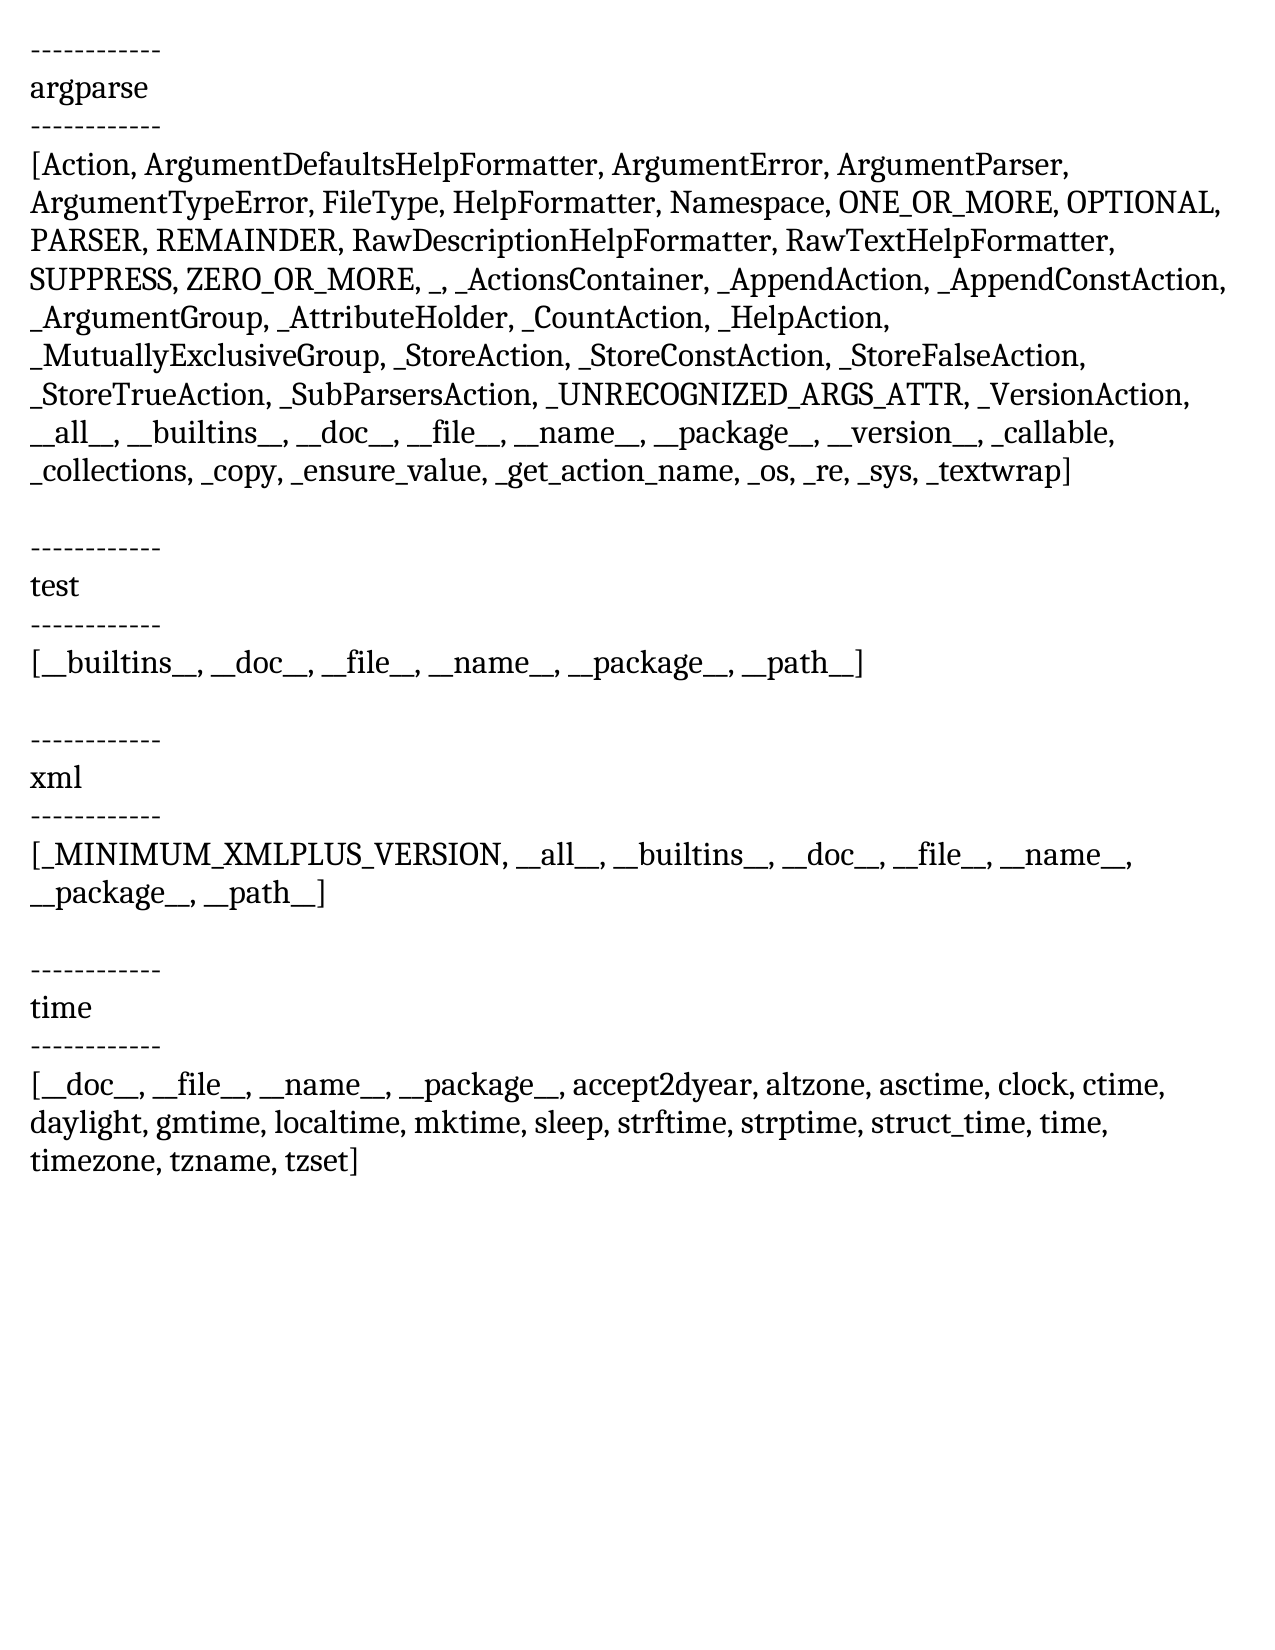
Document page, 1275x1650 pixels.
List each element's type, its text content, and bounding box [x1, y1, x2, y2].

text ------------ [30, 797, 1245, 835]
text [_MINIMUM_XMLPLUS_VERSION, __all__, __builtins__, __doc__, __file__, __name__, __package__, __path__] [30, 835, 1245, 912]
text ------------ [30, 720, 1245, 758]
text ------------ [30, 30, 1245, 68]
text [__builtins__, __doc__, __file__, __name__, __package__, __path__] [30, 643, 1245, 682]
text ------------ [30, 605, 1245, 643]
text ------------ [30, 528, 1245, 567]
text ------------ [30, 950, 1245, 988]
text test [30, 567, 1245, 605]
text ------------ [30, 107, 1245, 145]
text [__doc__, __file__, __name__, __package__, accept2dyear, altzone, asctime, clock, ctime, daylight, gmtime, localtime, mktime, sleep, strftime, strptime, struct_time, time, timezone, tzname, tzset] [30, 1065, 1245, 1180]
text argparse [30, 68, 1245, 107]
text [Action, ArgumentDefaultsHelpFormatter, ArgumentError, ArgumentParser, ArgumentTypeError, FileType, HelpFormatter, Namespace, ONE_OR_MORE, OPTIONAL, PARSER, REMAINDER, RawDescriptionHelpFormatter, RawTextHelpFormatter, SUPPRESS, ZERO_OR_MORE, _, _ActionsContainer, _AppendAction, _AppendConstAction, _ArgumentGroup, _AttributeHolder, _CountAction, _HelpAction, _MutuallyExclusiveGroup, _StoreAction, _StoreConstAction, _StoreFalseAction, _StoreTrueAction, _SubParsersAction, _UNRECOGNIZED_ARGS_ATTR, _VersionAction, __all__, __builtins__, __doc__, __file__, __name__, __package__, __version__, _callable, _collections, _copy, _ensure_value, _get_action_name, _os, _re, _sys, _textwrap] [30, 145, 1245, 490]
text ------------ [30, 1027, 1245, 1065]
text time [30, 988, 1245, 1027]
text xml [30, 758, 1245, 797]
